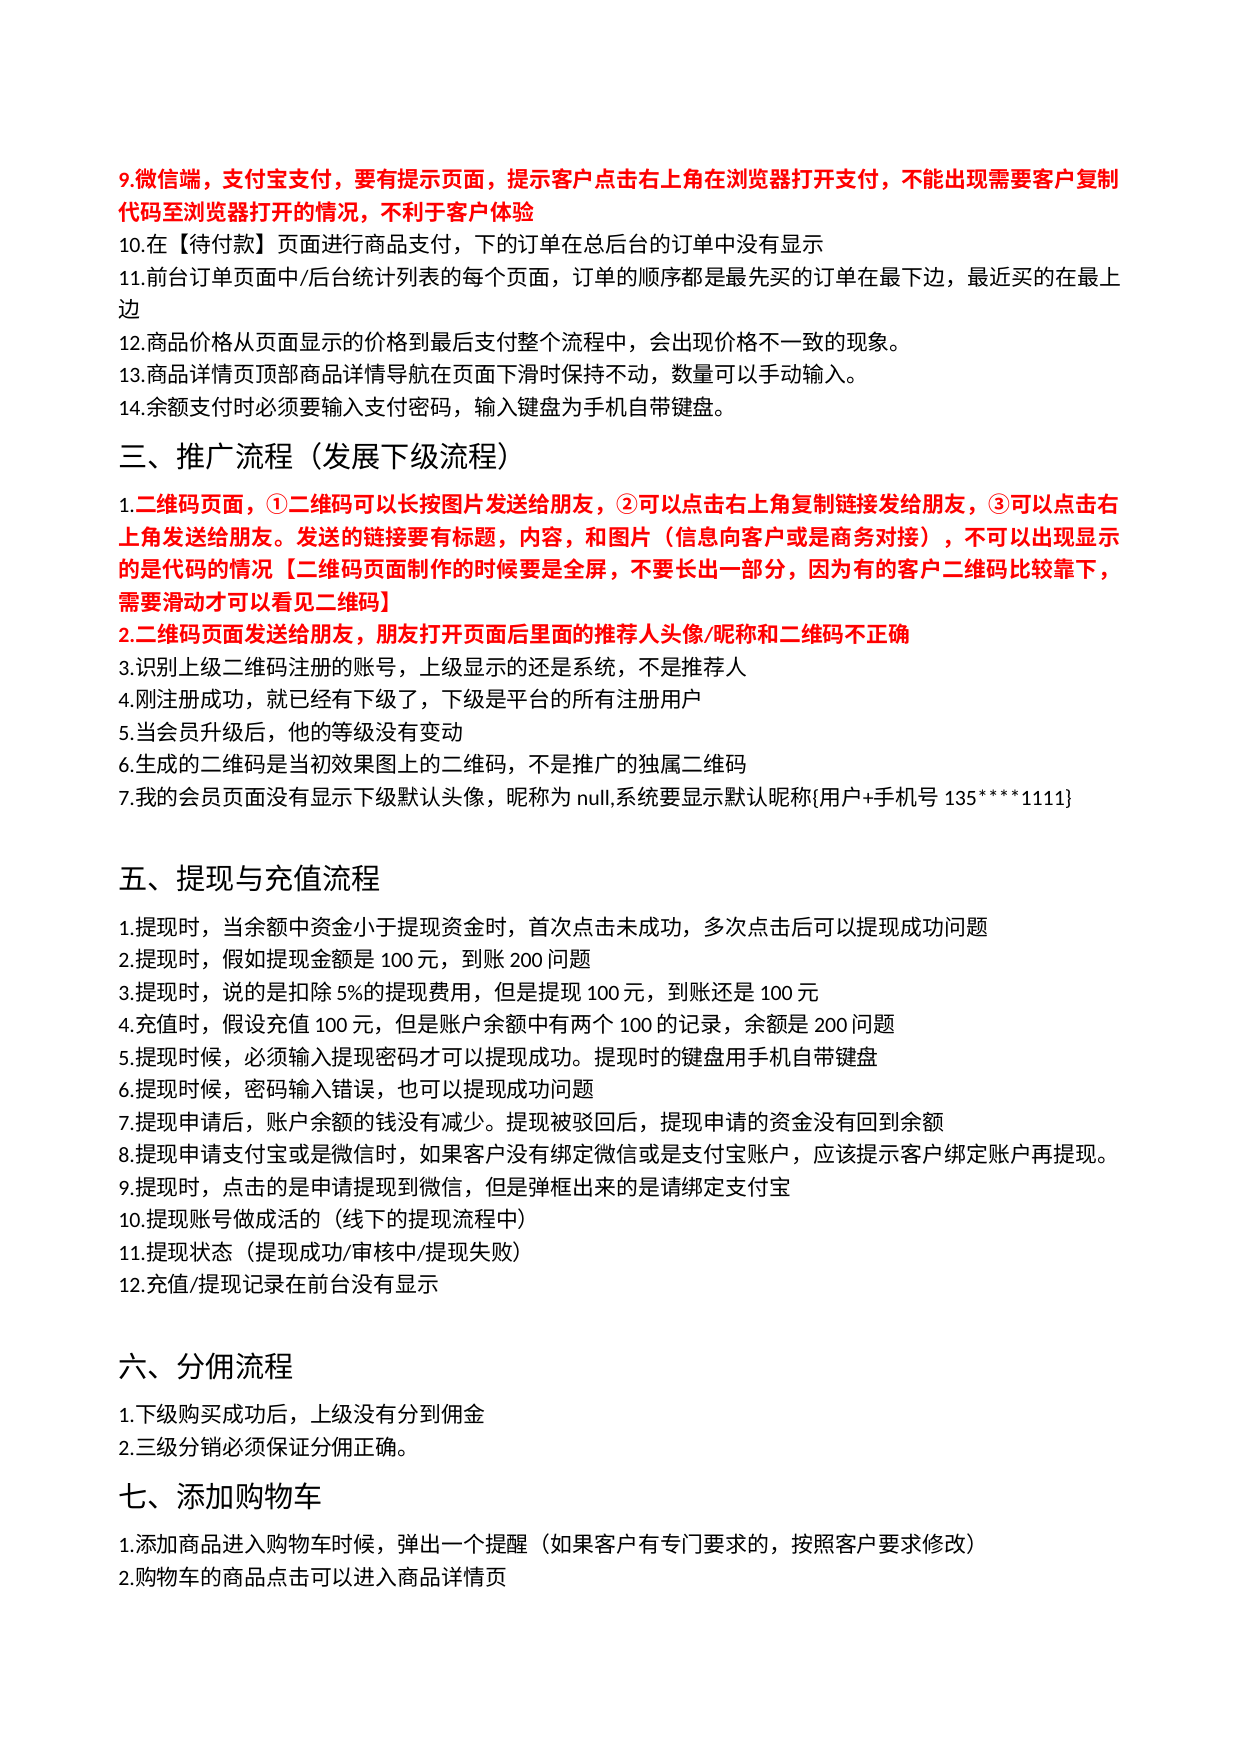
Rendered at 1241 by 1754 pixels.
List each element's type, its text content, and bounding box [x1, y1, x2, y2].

list 前台订单页面中/后台统计列表的每个页面，订单的顺序都是最先买的订单在最下边，最近买的在最上边 [118, 259, 1122, 324]
list 微信端，支付宝支付，要有提示页面，提示客户点击右上角在浏览器打开支付，不能出现需要客户复制代码至浏览器打开的情况，不利于客户体验 [118, 162, 1122, 227]
list 提现时，点击的是申请提现到微信，但是弹框出来的是请绑定支付宝 [118, 1169, 1122, 1202]
list 分佣流程 [118, 1332, 1122, 1397]
list 提现时，说的是扣除5%的提现费用，但是提现100元，到账还是100元 [118, 974, 1122, 1007]
list 商品价格从页面显示的价格到最后支付整个流程中，会出现价格不一致的现象。 [118, 324, 1122, 357]
list 2.购物车的商品点击可以进入商品详情页 [118, 1559, 1122, 1592]
list 生成的二维码是当初效果图上的二维码，不是推广的独属二维码 [118, 747, 1122, 779]
list 三、推广流程（发展下级流程） [118, 422, 1122, 487]
list 提现状态（提现成功/审核中/提现失败） [118, 1234, 1122, 1267]
list 提现申请支付宝或是微信时，如果客户没有绑定微信或是支付宝账户，应该提示客户绑定账户再提现。 [118, 1137, 1122, 1169]
list 提现账号做成活的（线下的提现流程中） [118, 1202, 1122, 1234]
list 在【待付款】页面进行商品支付，下的订单在总后台的订单中没有显示 [118, 227, 1122, 259]
list 二维码页面发送给朋友，朋友打开页面后里面的推荐人头像/昵称和二维码不正确 [118, 617, 1122, 649]
list 提现申请后，账户余额的钱没有减少。提现被驳回后，提现申请的资金没有回到余额 [118, 1104, 1122, 1137]
list 提现时，假如提现金额是100元，到账200问题 [118, 942, 1122, 974]
list 充值/提现记录在前台没有显示 [118, 1267, 1122, 1299]
list 我的会员页面没有显示下级默认头像，昵称为null,系统要显示默认昵称{用户+手机号135****1111} [118, 779, 1122, 812]
list 提现时，当余额中资金小于提现资金时，首次点击未成功，多次点击后可以提现成功问题 [118, 909, 1122, 942]
list 识别上级二维码注册的账号，上级显示的还是系统，不是推荐人 [118, 649, 1122, 682]
list 提现时候，必须输入提现密码才可以提现成功。提现时的键盘用手机自带键盘 [118, 1039, 1122, 1072]
list 二维码页面，①二维码可以长按图片发送给朋友，②可以点击右上角复制链接发给朋友，③可以点击右上角发送给朋友。发送的链接要有标题，内容，和图片（信息向客户或是商务对接），不可以出现显示的是代码的情况【二维码页面制作的时候要是全屏，不要长出一部分，因为有的客户二维码比较靠下，需要滑动才可以看见二维码】 [118, 487, 1122, 617]
list 1.添加商品进入购物车时候，弹出一个提醒（如果客户有专门要求的，按照客户要求修改） [118, 1527, 1122, 1559]
list 三级分销必须保证分佣正确。 [118, 1429, 1122, 1462]
list 充值时，假设充值100元，但是账户余额中有两个100的记录，余额是200问题 [118, 1007, 1122, 1039]
list 余额支付时必须要输入支付密码，输入键盘为手机自带键盘。 [118, 389, 1122, 422]
list 提现时候，密码输入错误，也可以提现成功问题 [118, 1072, 1122, 1104]
list 商品详情页顶部商品详情导航在页面下滑时保持不动，数量可以手动输入。 [118, 357, 1122, 389]
list 提现与充值流程 [118, 844, 1122, 909]
list 七、添加购物车 [118, 1462, 1122, 1527]
list 当会员升级后，他的等级没有变动 [118, 714, 1122, 747]
list 下级购买成功后，上级没有分到佣金 [118, 1397, 1122, 1429]
list 刚注册成功，就已经有下级了，下级是平台的所有注册用户 [118, 682, 1122, 714]
